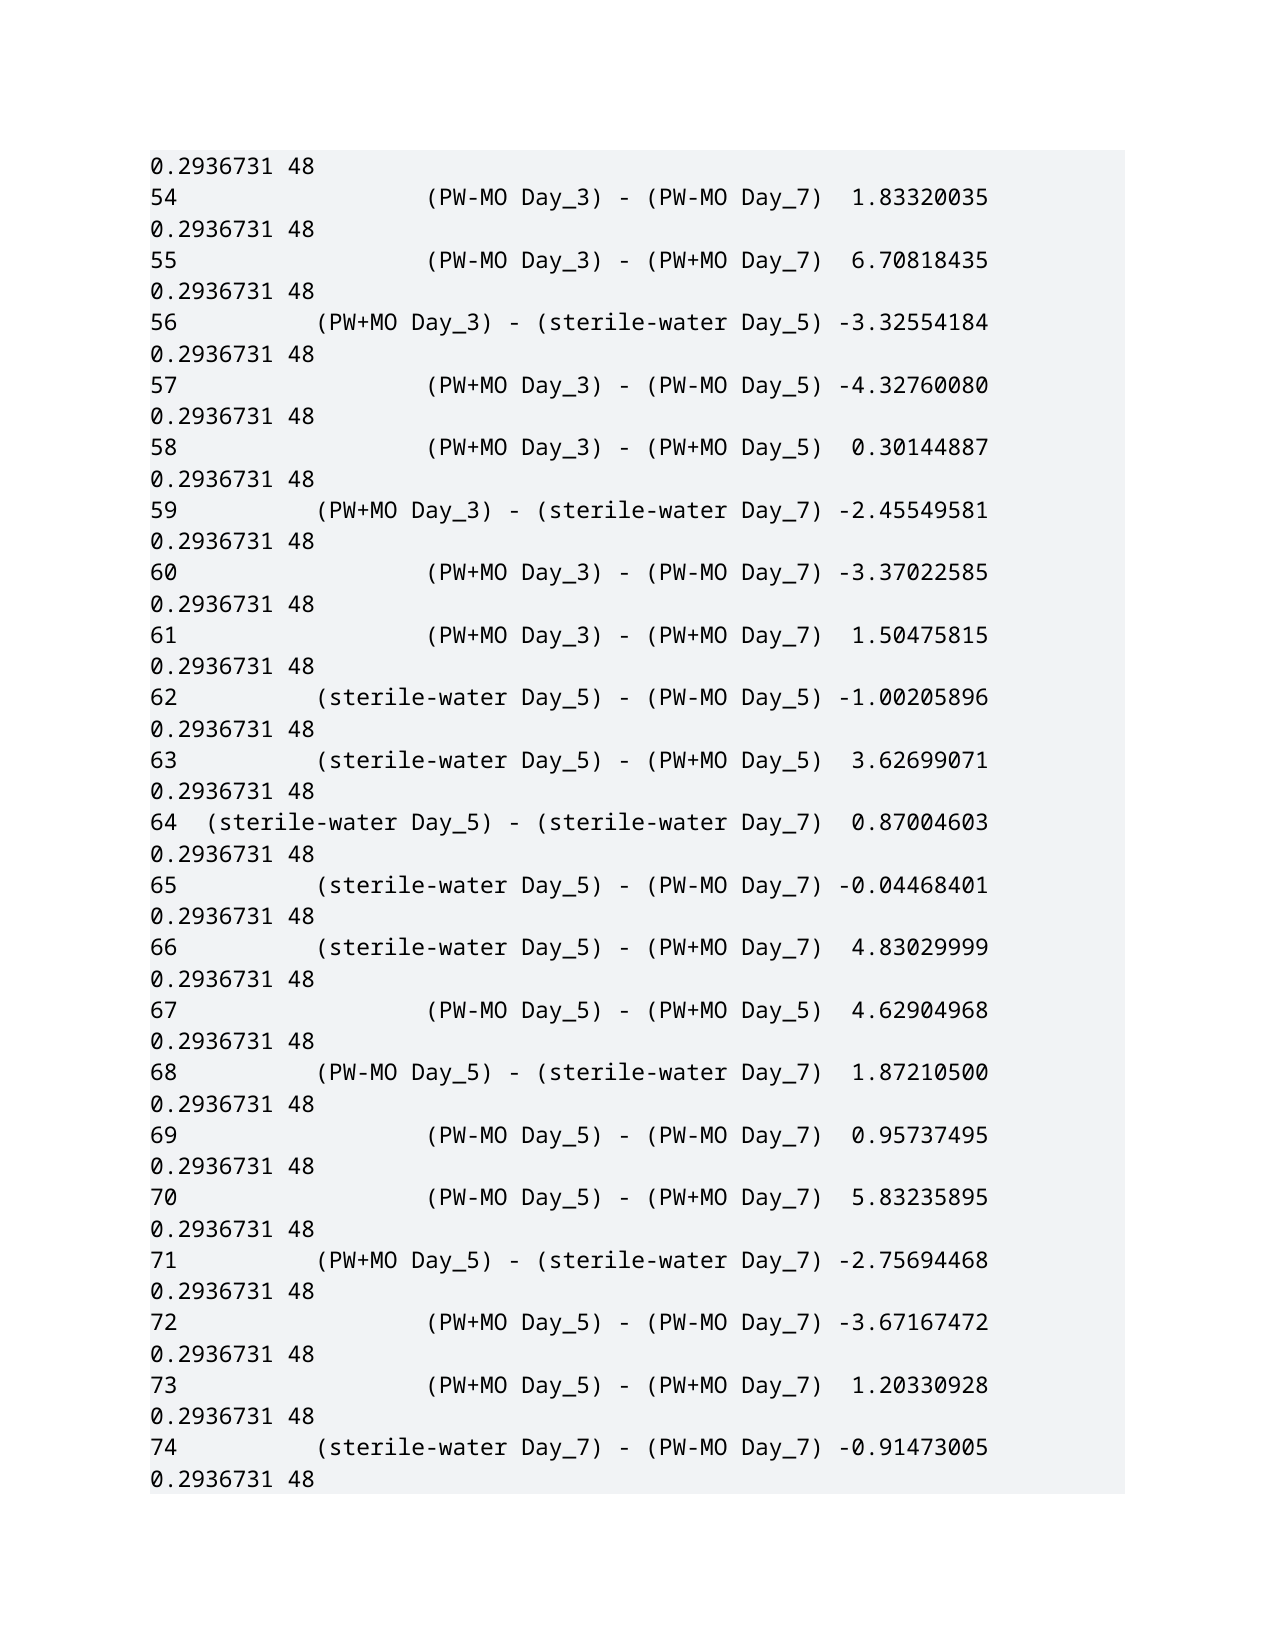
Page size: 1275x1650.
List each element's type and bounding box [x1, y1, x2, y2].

text [150, 150, 1125, 1494]
